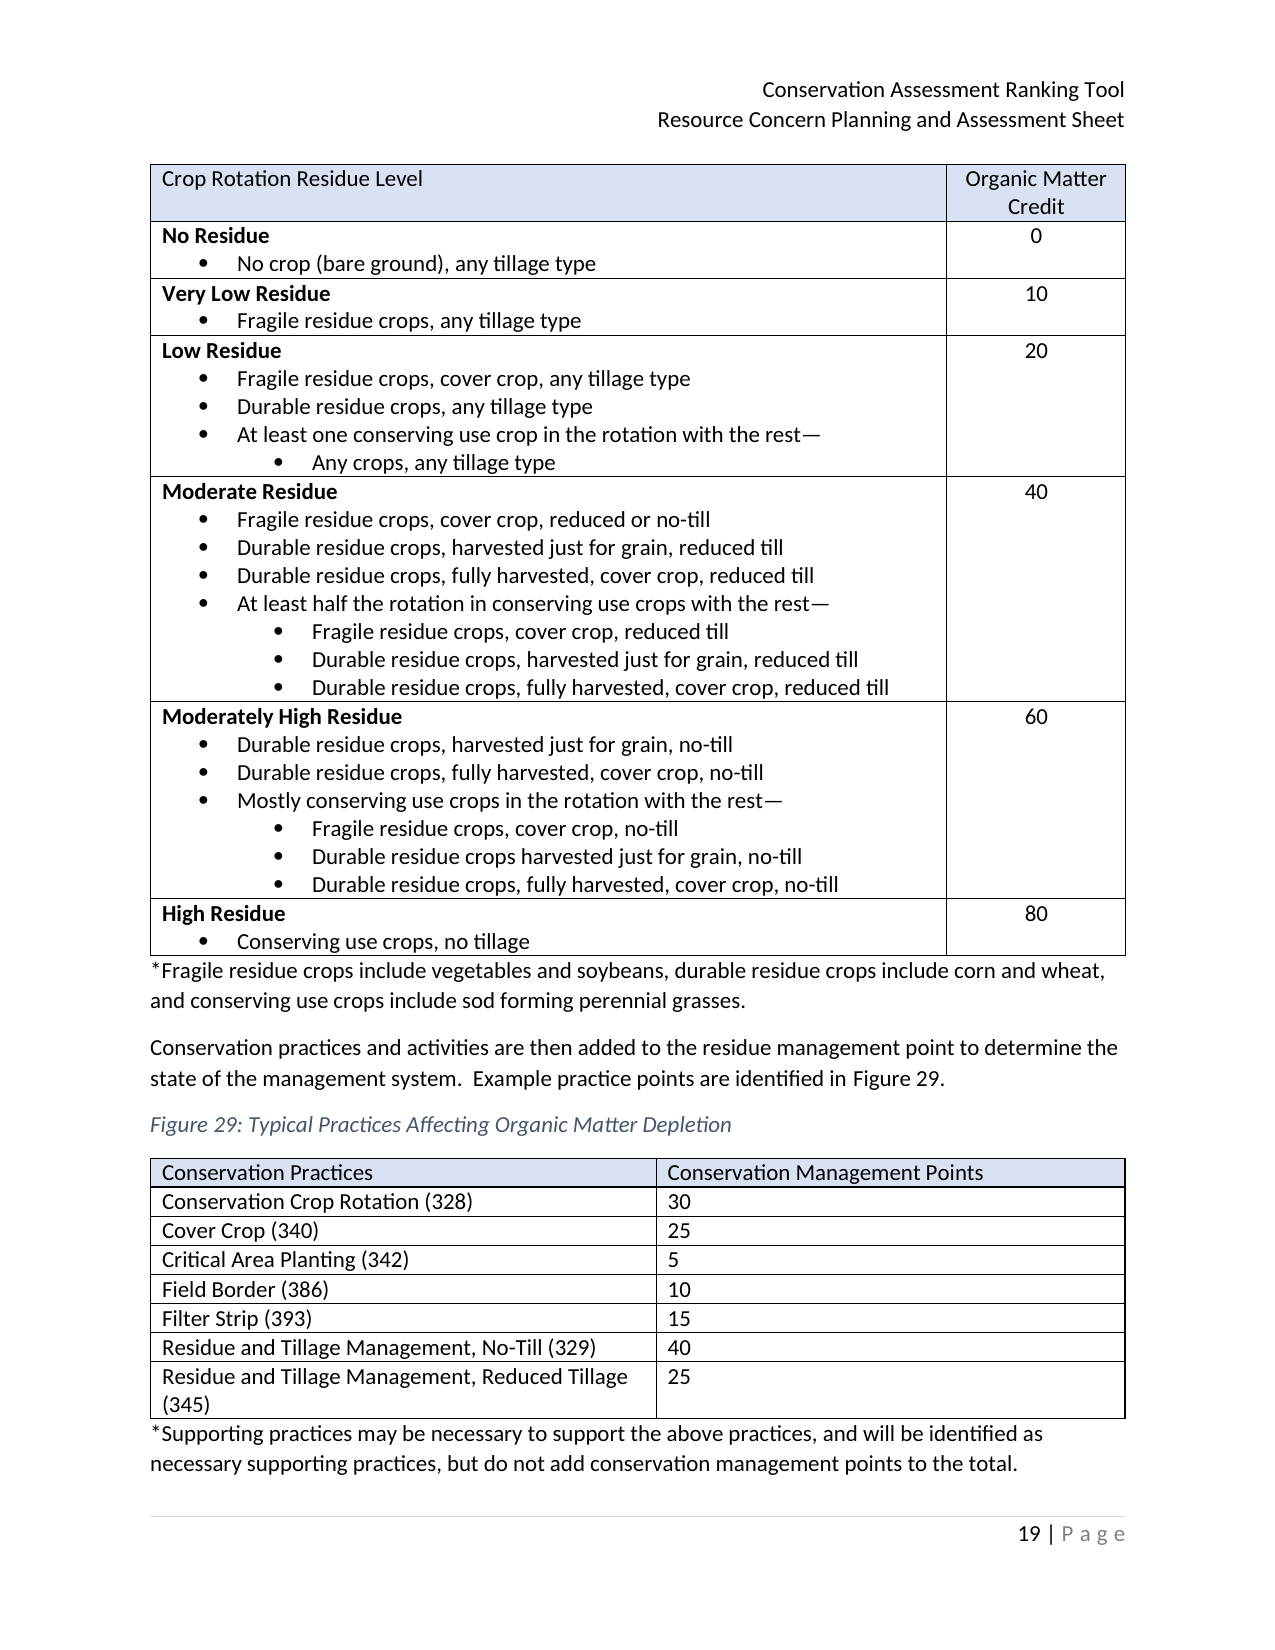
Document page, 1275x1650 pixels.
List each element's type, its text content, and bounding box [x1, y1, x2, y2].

table_cell 80 [947, 899, 1125, 955]
table_cell Field Border (386) [151, 1275, 656, 1303]
text Figure 29: Typical Practices Affecting Organic Matter Depletion [150, 1111, 1125, 1138]
table_cell Low Residue Fragile residue crops, cover crop, any tillage type Durable residue crops, any tillage type At least one conserving use crop in the rotation with the rest— Any crops, any tillage type [151, 336, 946, 476]
table_cell 0 [947, 222, 1125, 278]
table_cell No Residue No crop (bare ground), any tillage type [151, 222, 946, 278]
table_cell Critical Area Planting (342) [151, 1246, 656, 1274]
table_cell 60 [947, 702, 1125, 898]
table_header Conservation Management Points [657, 1159, 1124, 1186]
table_cell Filter Strip (393) [151, 1304, 656, 1332]
text *Supporting practices may be necessary to support the above practices, and will be identified as necessary supporting practices, but do not add conservation management points to the total. [150, 1419, 1125, 1477]
table_header Crop Rotation Residue Level [151, 165, 946, 221]
table_cell Residue and Tillage Management, Reduced Tillage (345) [151, 1362, 656, 1418]
table_cell Very Low Residue Fragile residue crops, any tillage type [151, 279, 946, 335]
table_cell Moderate Residue Fragile residue crops, cover crop, reduced or no-till Durable residue crops, harvested just for grain, reduced till Durable residue crops, fully harvested, cover crop, reduced till At least half the rotation in conserving use crops with the rest— Fragile residue crops, cover crop, reduced till Durable residue crops, harvested just for grain, reduced till Durable residue crops, fully harvested, cover crop, reduced till [151, 477, 946, 701]
text Conservation practices and activities are then added to the residue management point to determine the state of the management system. Example practice points are identified in figure 29. [150, 1033, 1125, 1092]
table_cell Cover Crop (340) [151, 1217, 656, 1244]
table_cell 10 [947, 279, 1125, 335]
text *Fragile residue crops include vegetables and soybeans, durable residue crops include corn and wheat, and conserving use crops include sod forming perennial grasses. [150, 956, 1125, 1014]
table_cell 10 [657, 1275, 1124, 1303]
table_cell 40 [947, 477, 1125, 701]
table_cell Moderately High Residue Durable residue crops, harvested just for grain, no-till Durable residue crops, fully harvested, cover crop, no-till Mostly conserving use crops in the rotation with the rest— Fragile residue crops, cover crop, no-till Durable residue crops harvested just for grain, no-till Durable residue crops, fully harvested, cover crop, no-till [151, 702, 946, 898]
table_cell 20 [947, 336, 1125, 476]
table_cell High Residue Conserving use crops, no tillage [151, 899, 946, 955]
table_cell 40 [657, 1333, 1124, 1361]
table_header Organic Matter Credit [947, 165, 1125, 221]
table_cell 30 [657, 1188, 1124, 1216]
table_cell Residue and Tillage Management, No-Till (329) [151, 1333, 656, 1361]
table_cell 25 [657, 1217, 1124, 1244]
table_cell 5 [657, 1246, 1124, 1274]
table_cell Conservation Crop Rotation (328) [151, 1188, 656, 1216]
table_header Conservation Practices [151, 1159, 656, 1186]
table_cell 15 [657, 1304, 1124, 1332]
table_cell 25 [657, 1362, 1124, 1418]
